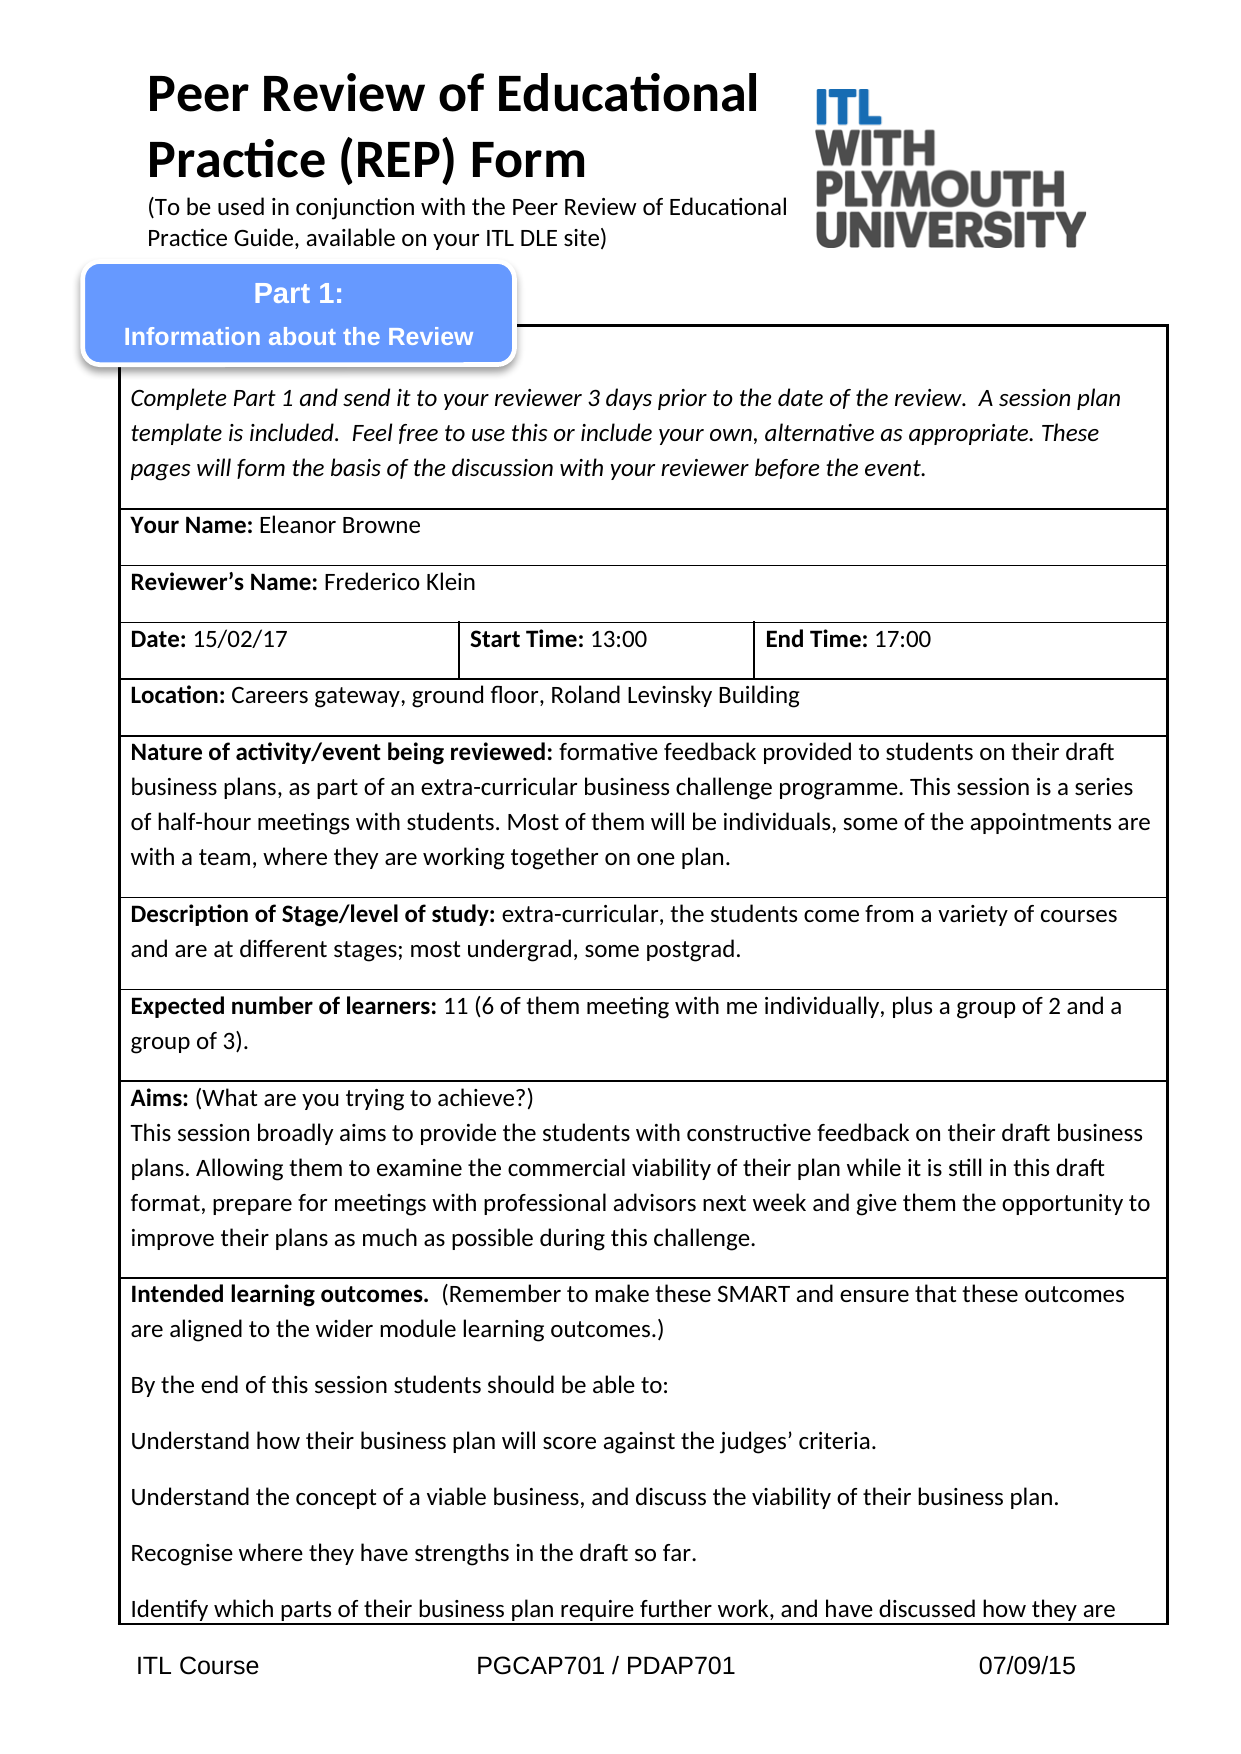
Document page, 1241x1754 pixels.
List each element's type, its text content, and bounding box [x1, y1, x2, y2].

table_cell End Time: 17:00 [755, 623, 1166, 678]
table_cell Location: Careers gateway, ground floor, Roland Levinsky Building [121, 680, 1166, 735]
table_cell Reviewer’s Name: Frederico Klein [121, 566, 1166, 621]
table_header [804, 59, 1104, 283]
table_cell Expected number of learners: 11 (6 of them meeting with me individually, plus a group of 2 and a group of 3). [121, 990, 1166, 1080]
picture [815, 89, 1087, 248]
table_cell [121, 1279, 1166, 1623]
table_cell Your Name: Eleanor Browne [121, 510, 1166, 564]
table_cell Description of Stage/level of study: extra-curricular, the students come from a variety of courses and are at different stages; most undergrad, some postgrad. [121, 898, 1166, 988]
table_header Peer Review of Educational Practice (REP) Form (To be used in conjunction with the Peer Review of Educational Practice Guide, available on your ITL DLE site) [136, 59, 804, 283]
table_cell Aims: (What are you trying to achieve?) This session broadly aims to provide the students with constructive feedback on their draft business plans. Allowing them to examine the commercial viability of their plan while it is still in this draft format, prepare for meetings with professional advisors next week and give them the opportunity to improve their plans as much as possible during this challenge. [121, 1082, 1166, 1277]
table_cell Date: 15/02/17 [121, 623, 458, 678]
table_header Complete Part 1 and send it to your reviewer 3 days prior to the date of the review. A session plan template is included. Feel free to use this or include your own, alternative as appropriate. These pages will form the basis of the discussion with your reviewer before the event. [121, 327, 1166, 508]
table_cell Nature of activity/event being reviewed: formative feedback provided to students on their draft business plans, as part of an extra-curricular business challenge programme. This session is a series of half-hour meetings with students. Most of them will be individuals, some of the appointments are with a team, where they are working together on one plan. [121, 737, 1166, 897]
table_cell Start Time: 13:00 [460, 623, 753, 678]
